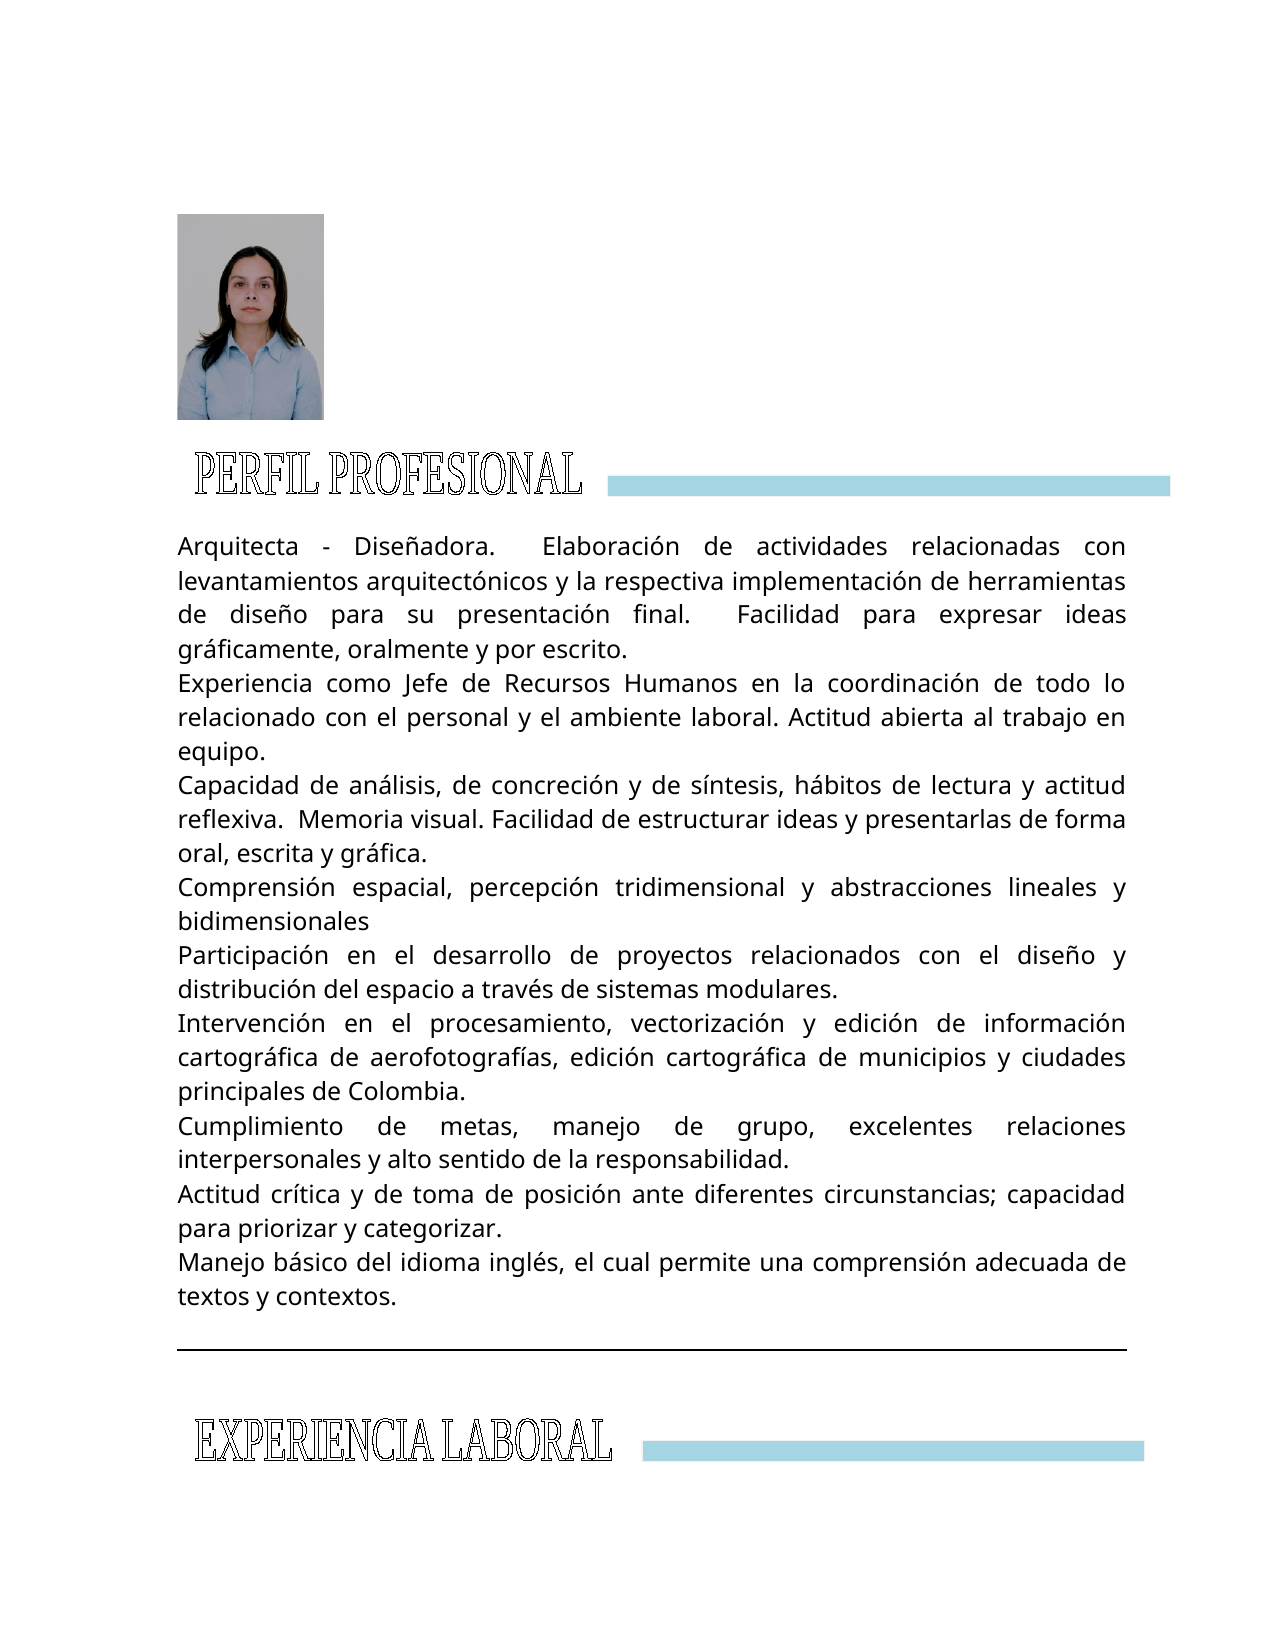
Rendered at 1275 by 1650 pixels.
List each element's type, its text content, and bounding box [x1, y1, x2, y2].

text Intervención en el procesamiento, vectorización y edición de información cartográfica de aerofotografías, edición cartográfica de municipios y ciudades principales de Colombia. [177, 1006, 1127, 1108]
text Cumplimiento de metas, manejo de grupo, excelentes relaciones interpersonales y alto sentido de la responsabilidad. [177, 1108, 1127, 1176]
text Actitud crítica y de toma de posición ante diferentes circunstancias; capacidad para priorizar y categorizar. [177, 1176, 1127, 1244]
text Manejo básico del idioma inglés, el cual permite una comprensión adecuada de textos y contextos. [177, 1244, 1127, 1312]
text Experiencia como Jefe de Recursos Humanos en la coordinación de todo lo relacionado con el personal y el ambiente laboral. Actitud abierta al trabajo en equipo. [177, 665, 1127, 767]
text Arquitecta - Diseñadora. Elaboración de actividades relacionadas con levantamientos arquitectónicos y la respectiva implementación de herramientas de diseño para su presentación final. Facilidad para expresar ideas gráficamente, oralmente y por escrito. [177, 529, 1127, 665]
picture [177, 214, 324, 420]
text Capacidad de análisis, de concreción y de síntesis, hábitos de lectura y actitud reflexiva. Memoria visual. Facilidad de estructurar ideas y presentarlas de forma oral, escrita y gráfica. [177, 767, 1127, 870]
text Participación en el desarrollo de proyectos relacionados con el diseño y distribución del espacio a través de sistemas modulares. [177, 938, 1127, 1006]
text Comprensión espacial, percepción tridimensional y abstracciones lineales y bidimensionales [177, 870, 1127, 938]
